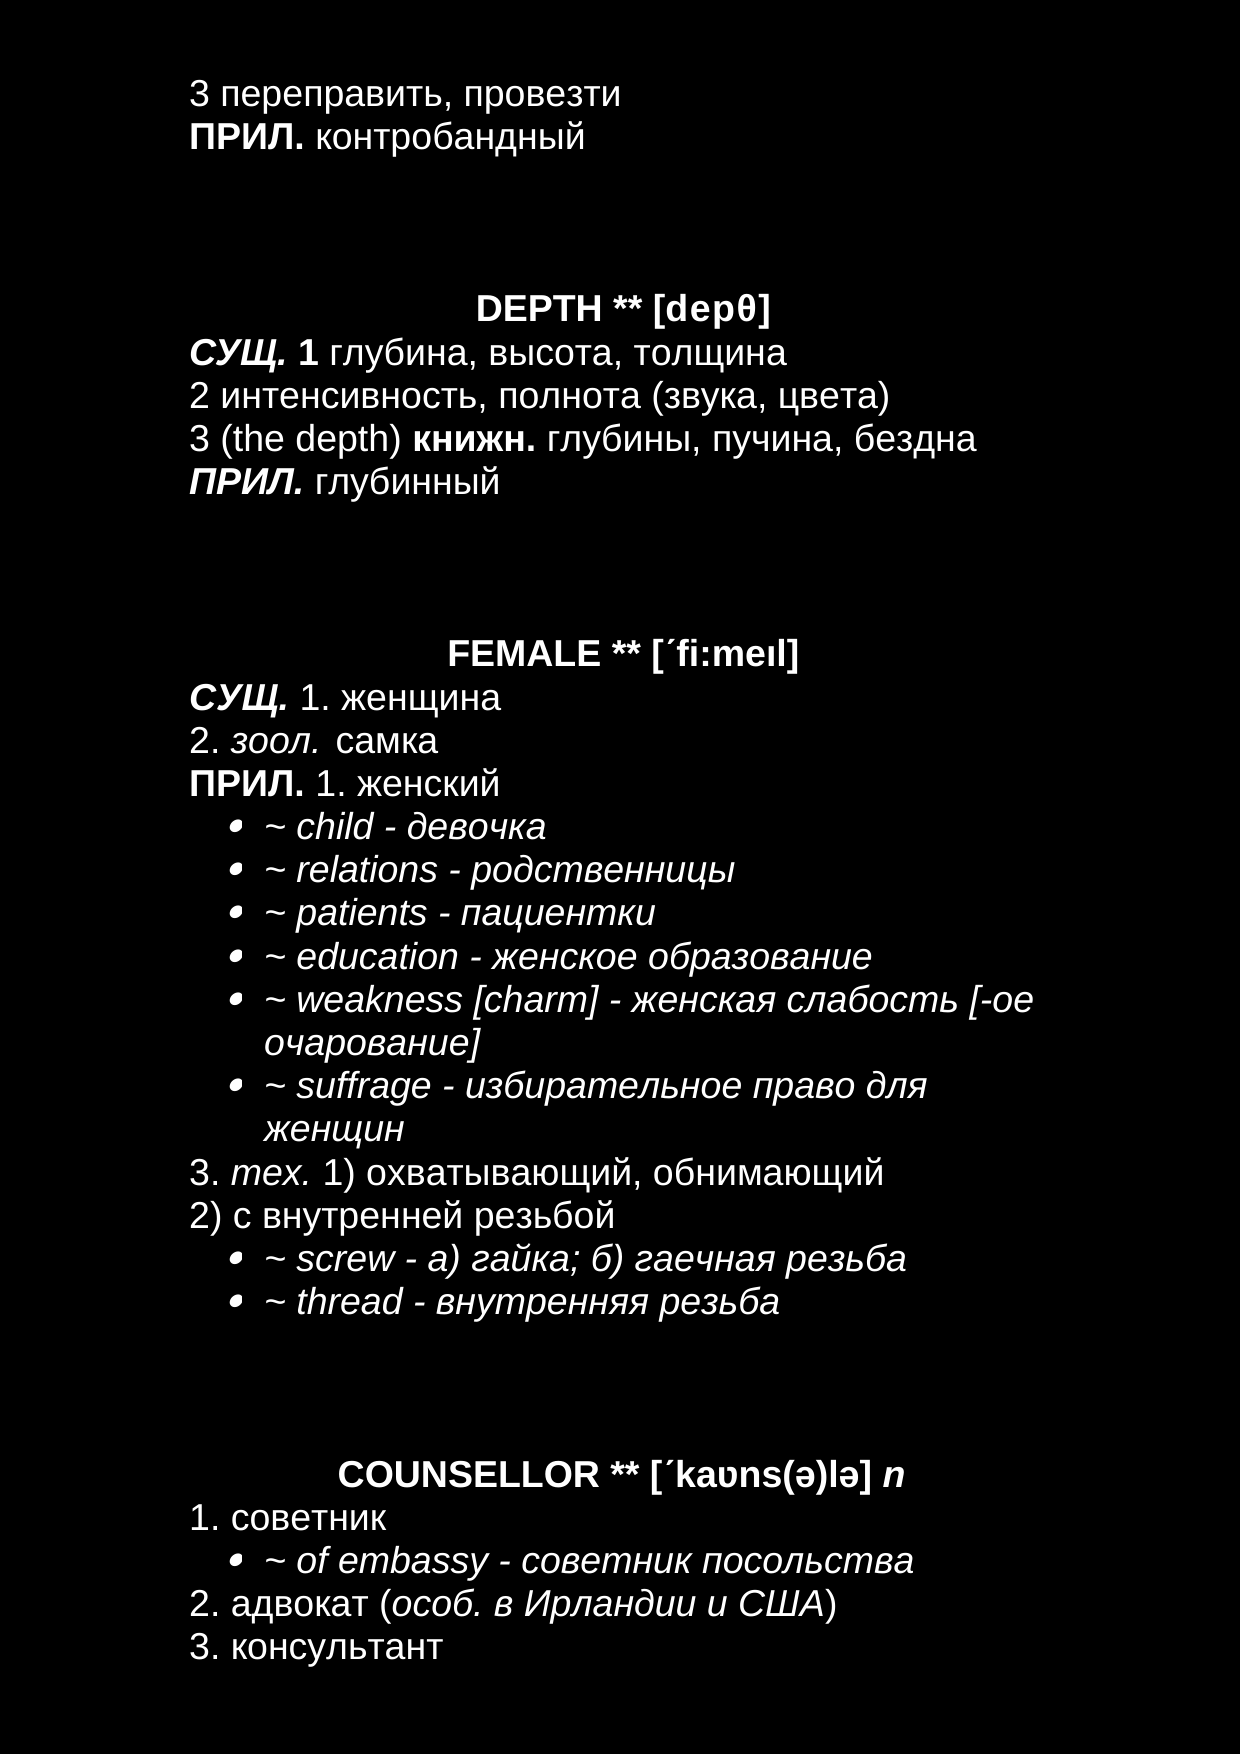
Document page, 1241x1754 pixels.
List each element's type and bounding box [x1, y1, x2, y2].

table_header [182, 62, 1064, 1676]
